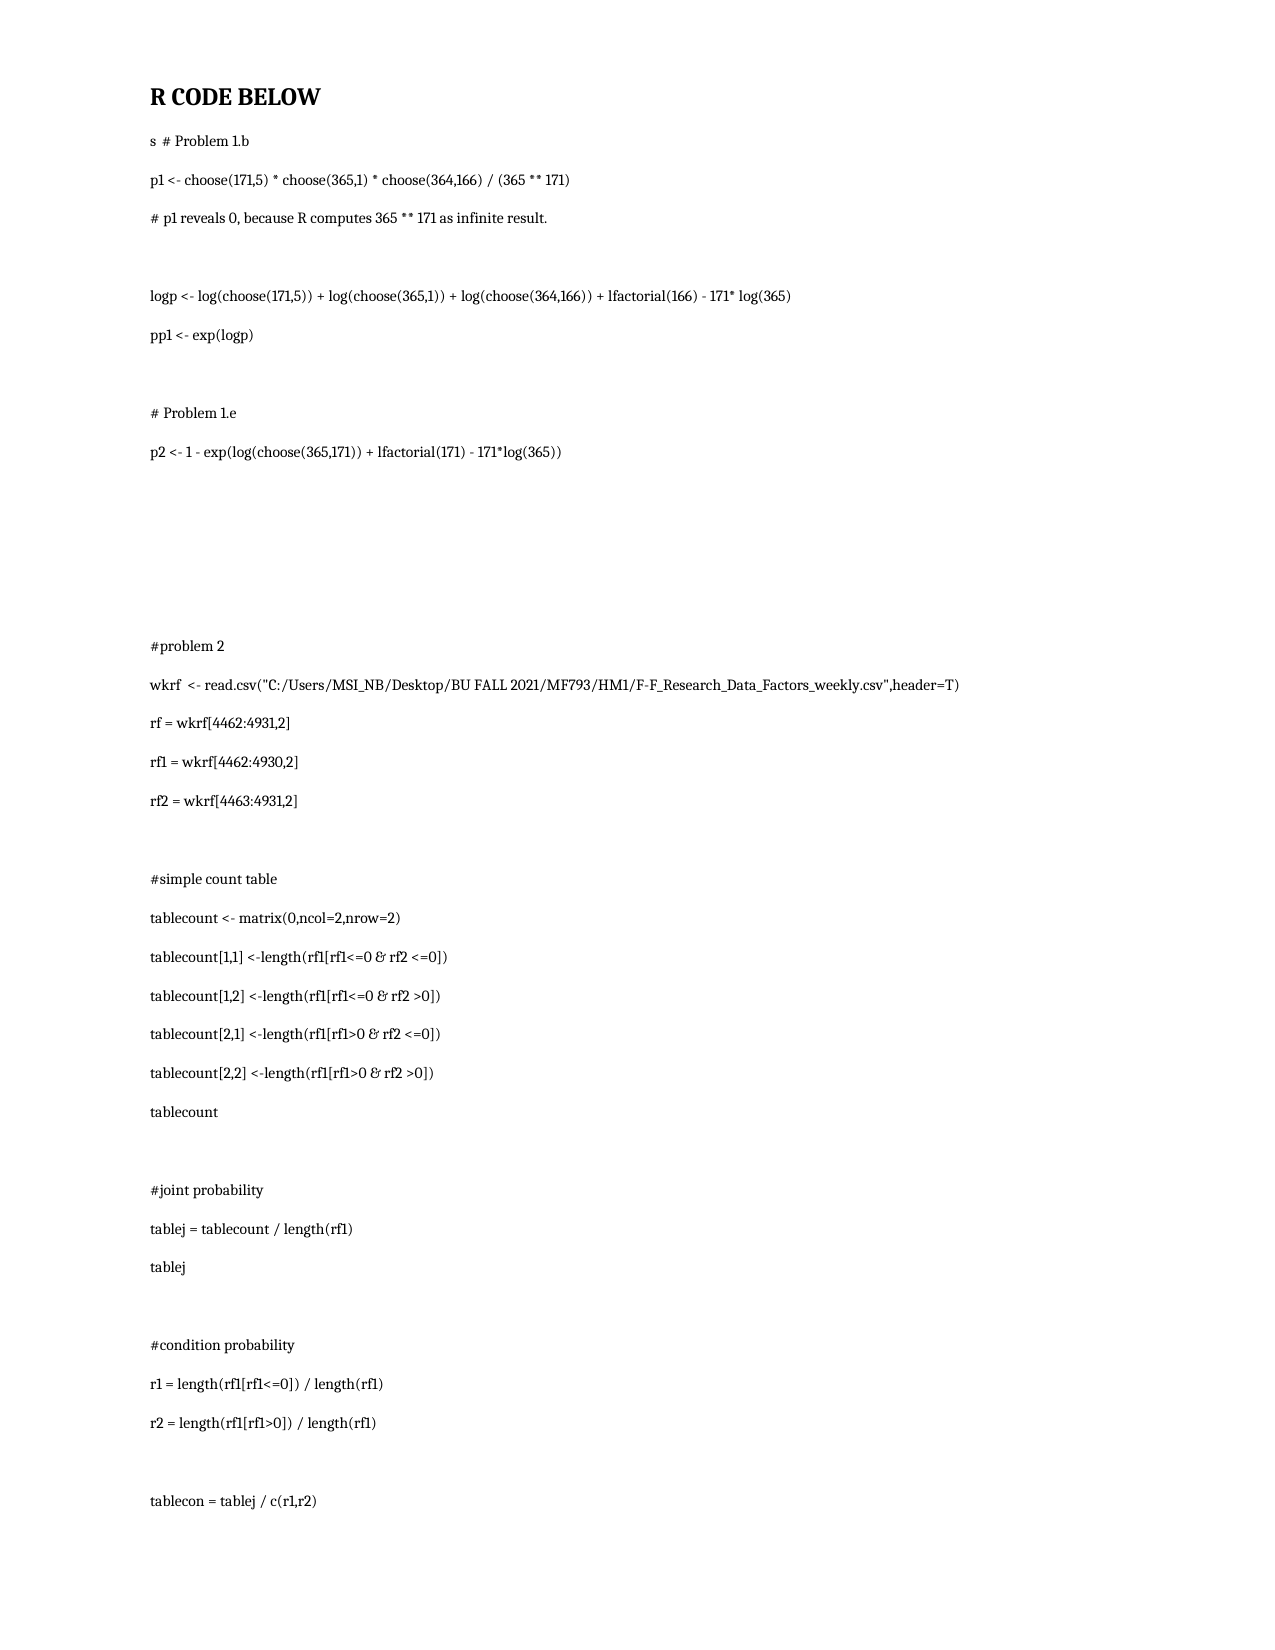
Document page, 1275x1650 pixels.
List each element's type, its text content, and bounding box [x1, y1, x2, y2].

text tablecount[1,1] <-length(rf1[rf1<=0 & rf2 <=0]) [150, 948, 1125, 966]
text #problem 2 [150, 637, 1125, 655]
text #joint probability [150, 1181, 1125, 1199]
text tablej [150, 1259, 1125, 1277]
text logp <- log(choose(171,5)) + log(choose(365,1)) + log(choose(364,166)) + lfactorial(166) - 171* log(365) [150, 287, 1125, 306]
text tablecount[2,1] <-length(rf1[rf1>0 & rf2 <=0]) [150, 1026, 1125, 1044]
text # p1 reveals 0, because R computes 365 ** 171 as infinite result. [150, 210, 1125, 228]
text p2 <- 1 - exp(log(choose(365,171)) + lfactorial(171) - 171*log(365)) [150, 443, 1125, 461]
text R CODE BELOW [150, 82, 1125, 111]
text tablecount[2,2] <-length(rf1[rf1>0 & rf2 >0]) [150, 1064, 1125, 1083]
text #condition probability [150, 1337, 1125, 1354]
text #simple count table [150, 870, 1125, 888]
text rf1 = wkrf[4462:4930,2] [150, 754, 1125, 772]
text r1 = length(rf1[rf1<=0]) / length(rf1) [150, 1375, 1125, 1393]
text # Problem 1.e [150, 404, 1125, 422]
text tablecount[1,2] <-length(rf1[rf1<=0 & rf2 >0]) [150, 987, 1125, 1005]
text tablecount <- matrix(0,ncol=2,nrow=2) [150, 909, 1125, 927]
text p1 <- choose(171,5) * choose(365,1) * choose(364,166) / (365 ** 171) [150, 171, 1125, 189]
text wkrf <- read.csv("C:/Users/MSI_NB/Desktop/BU FALL 2021/MF793/HM1/F-F_Research_Data_Factors_weekly.csv",header=T) [150, 676, 1125, 694]
text rf2 = wkrf[4463:4931,2] [150, 793, 1125, 811]
text tablecon = tablej / c(r1,r2) [150, 1492, 1125, 1510]
text s # Problem 1.b [150, 132, 1125, 150]
text tablecount [150, 1103, 1125, 1121]
text r2 = length(rf1[rf1>0]) / length(rf1) [150, 1414, 1125, 1432]
text pp1 <- exp(logp) [150, 326, 1125, 344]
text tablej = tablecount / length(rf1) [150, 1220, 1125, 1238]
text rf = wkrf[4462:4931,2] [150, 715, 1125, 733]
